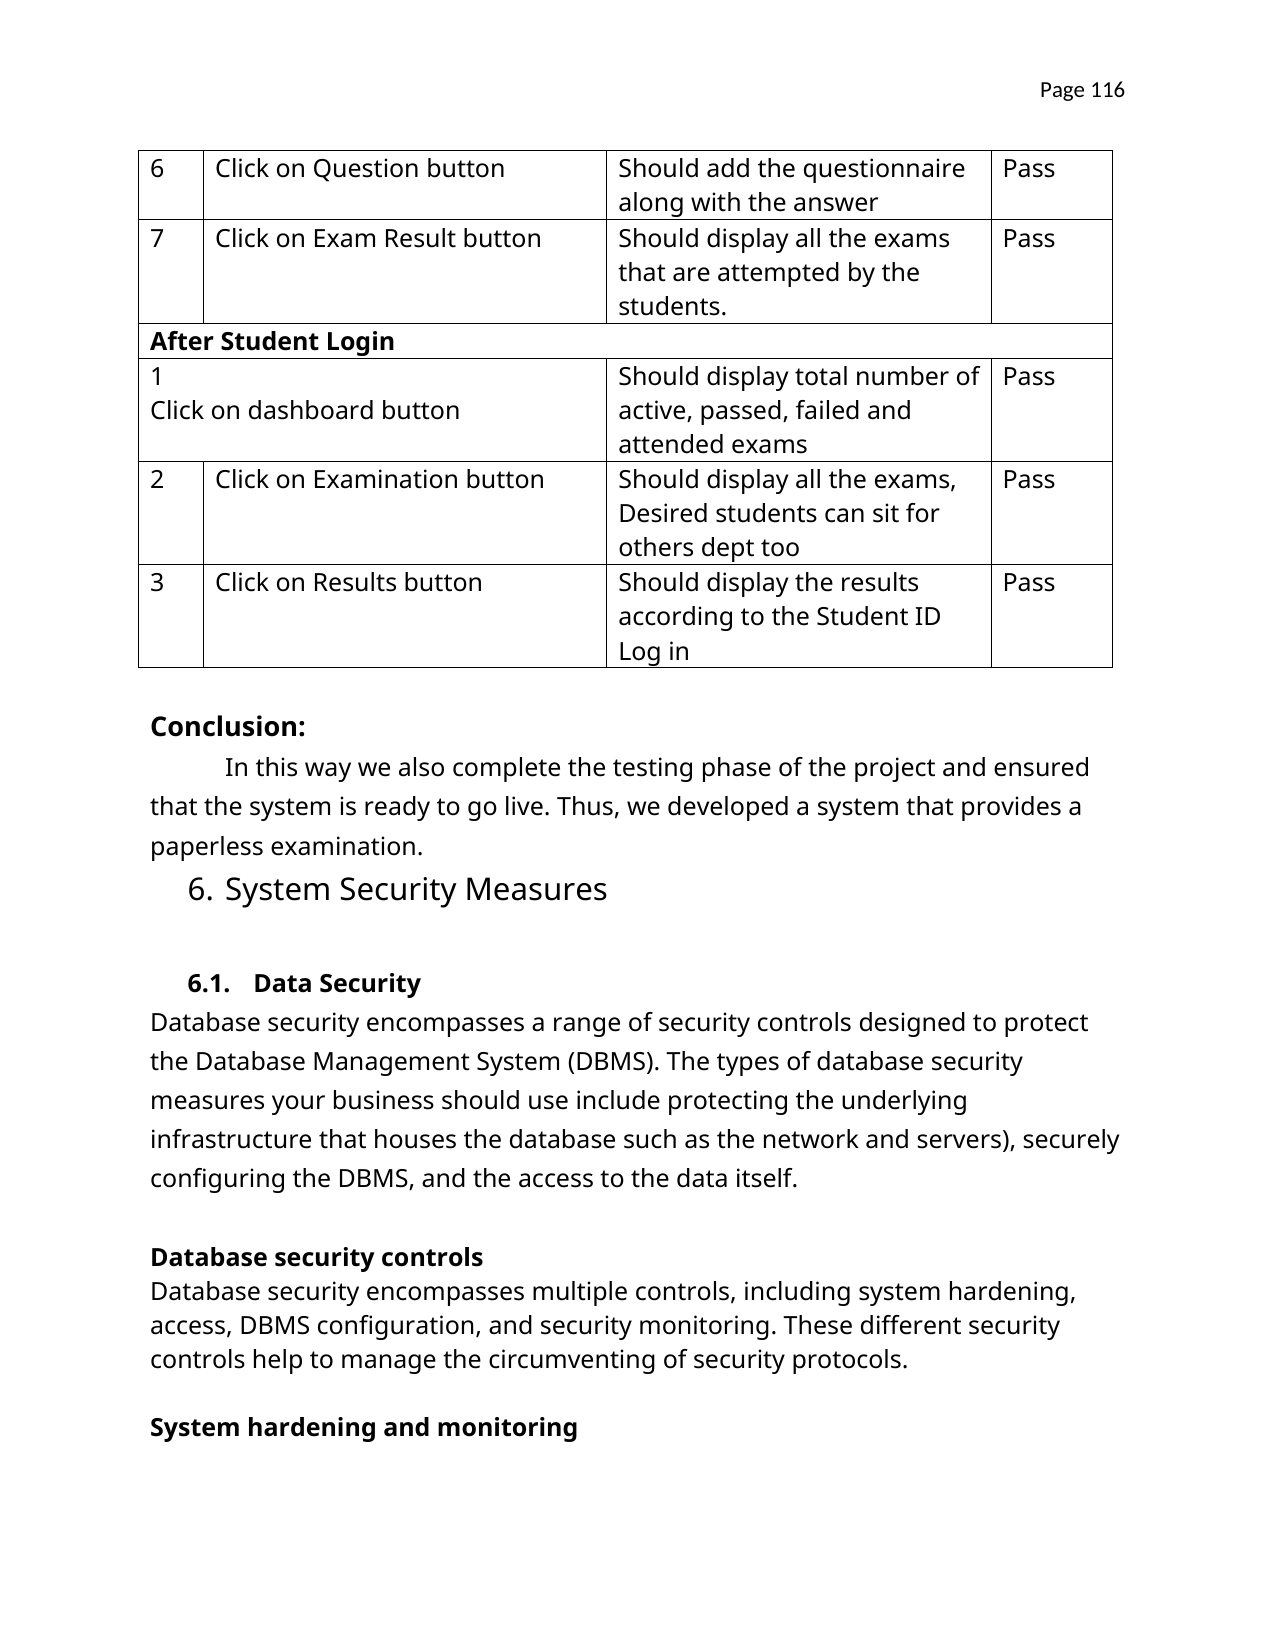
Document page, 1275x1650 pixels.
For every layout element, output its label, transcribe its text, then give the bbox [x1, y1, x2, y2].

table_cell 7 [139, 220, 203, 322]
table_cell 3 [139, 565, 203, 667]
text Database security encompasses multiple controls, including system hardening, access, DBMS configuration, and security monitoring. These different security controls help to manage the circumventing of security protocols. [150, 1273, 1125, 1376]
table_cell After Student Login [139, 324, 1112, 357]
table_cell 1 Click on dashboard button [139, 359, 606, 461]
table_cell Pass [992, 359, 1112, 461]
list System Security Measures [187, 867, 1125, 910]
table_cell 6 [139, 151, 203, 219]
table_cell Should display all the exams that are attempted by the students. [607, 220, 991, 322]
text Database security controls [150, 1239, 1125, 1273]
table_cell Should display all the exams, Desired students can sit for others dept too [607, 462, 991, 564]
table_cell Should display total number of active, passed, failed and attended exams [607, 359, 991, 461]
table_cell Click on Question button [204, 151, 606, 219]
text Database security encompasses a range of security controls designed to protect the Database Management System (DBMS). The types of database security measures your business should use include protecting the underlying infrastructure that houses the database such as the network and servers), securely configuring the DBMS, and the access to the data itself. [150, 1004, 1125, 1195]
table_cell Pass [992, 151, 1112, 219]
table_cell Pass [992, 462, 1112, 564]
table_cell Should add the questionnaire along with the answer [607, 151, 991, 219]
list Data Security [187, 965, 1125, 999]
table_cell Pass [992, 220, 1112, 322]
table_cell Click on Results button [204, 565, 606, 667]
table_cell Click on Examination button [204, 462, 606, 564]
table_cell Pass [992, 565, 1112, 667]
text System hardening and monitoring [150, 1410, 1125, 1444]
table_cell Should display the results according to the Student ID Log in [607, 565, 991, 667]
text Conclusion: [150, 707, 1125, 744]
table_cell 2 [139, 462, 203, 564]
table_cell Click on Exam Result button [204, 220, 606, 322]
text In this way we also complete the testing phase of the project and ensured that the system is ready to go live. Thus, we developed a system that provides a paperless examination. [150, 750, 1125, 862]
